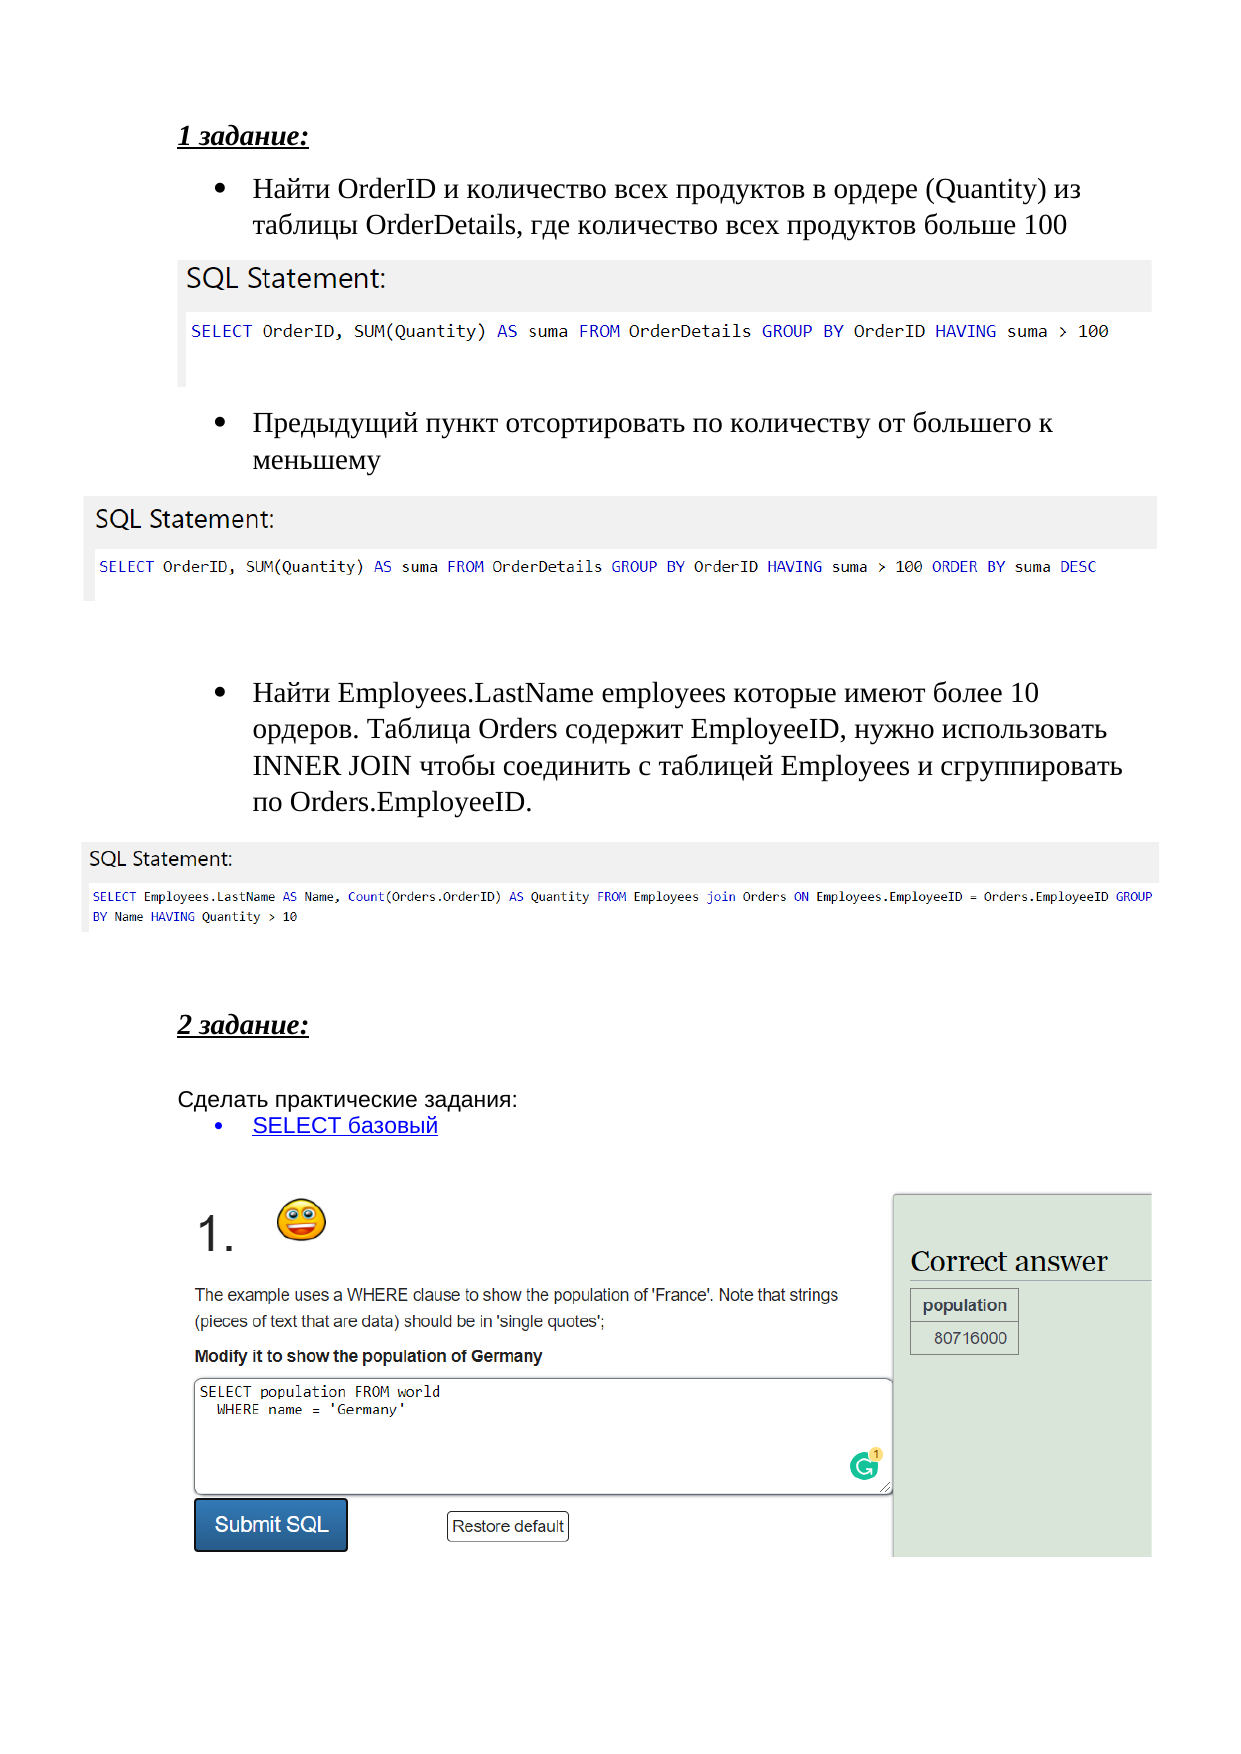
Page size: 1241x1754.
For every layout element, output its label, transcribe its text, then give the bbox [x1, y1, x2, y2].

picture [81, 842, 1160, 932]
list Найти OrderID и количество всех продуктов в ордере (Quantity) из таблицы OrderDetails, где количество всех продуктов больше 100 [215, 171, 1152, 241]
list Найти Employees.LastName employees которые имеют более 10 ордеров. Таблица Orders содержит EmployeeID, нужно использовать INNER JOIN чтобы соединить с таблицей Employees и сгруппировать по Orders.EmployeeID. [215, 675, 1152, 817]
picture [83, 496, 1157, 601]
list Предыдущий пункт отсортировать по количеству от большего к меньшему [215, 406, 1152, 475]
picture [177, 1191, 1152, 1557]
picture [177, 260, 1152, 387]
text Сделать практические задания: [177, 1086, 1152, 1112]
list SELECT базовый [215, 1112, 1152, 1139]
text 1 задание: [177, 118, 1152, 152]
text 2 задание: [177, 1007, 1152, 1040]
